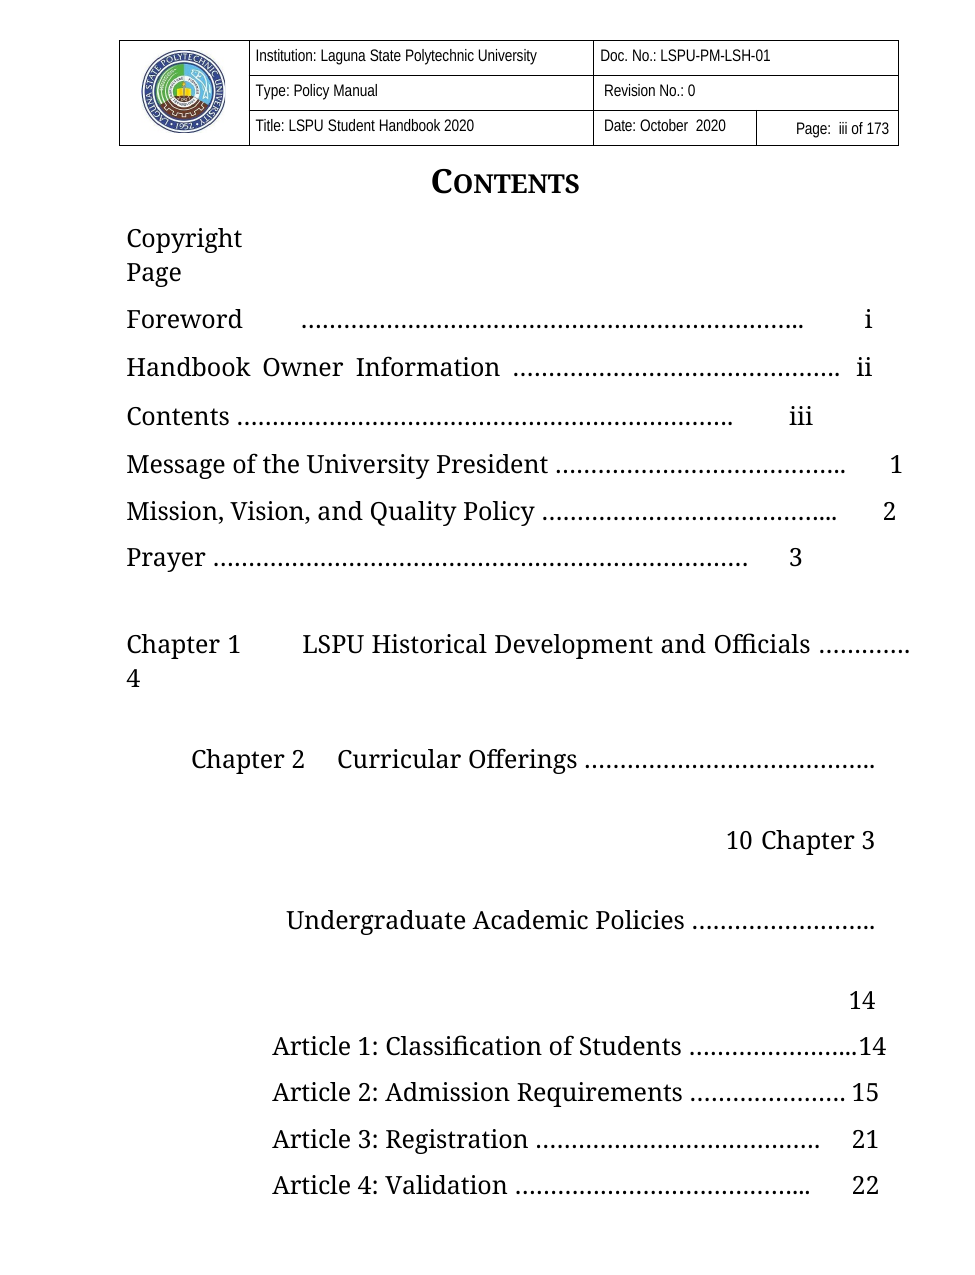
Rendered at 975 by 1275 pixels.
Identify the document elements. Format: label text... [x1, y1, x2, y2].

table_cell Type: Policy Manual [250, 76, 593, 110]
text Article 4: Validation …………………………………... 22 [272, 1168, 910, 1202]
table_cell Page: iii of 173 [757, 111, 898, 145]
table_header [120, 41, 249, 145]
text Prayer ………………………………………………………………… 3 [126, 540, 910, 574]
text Chapter 2 Curricular Offerings ………………………………….. 10 Chapter 3 Undergraduate Academic Policies …………………….. 14 [126, 696, 875, 1017]
text Article 3: Registration …………………………………. 21 [272, 1122, 910, 1156]
text CONTENTS [430, 158, 910, 203]
text Message of the University President ………………………………….. 1 [126, 447, 910, 481]
text Article 2: Admission Requirements …………………. 15 [272, 1075, 910, 1109]
text Chapter 1 LSPU Historical Development and Officials …………. 4 [126, 627, 910, 695]
text Article 1: Classification of Students …………………... 14 [272, 1029, 910, 1063]
text Foreword …………………………………………………………….. i Handbook Owner Information ………………………………………. ii Contents ……………………………………………………………. iii [126, 301, 872, 433]
picture [141, 50, 226, 133]
text Copyright Page [126, 221, 275, 289]
text Mission, Vision, and Quality Policy …………………………………... 2 [126, 494, 910, 528]
table_cell Date: October 2020 [594, 111, 756, 145]
table_header Doc. No.: LSPU-PM-LSH-01 [594, 41, 898, 75]
table_cell Revision No.: 0 [594, 76, 898, 110]
table_header Institution: Laguna State Polytechnic University [250, 41, 593, 75]
table_cell Title: LSPU Student Handbook 2020 [250, 111, 593, 145]
